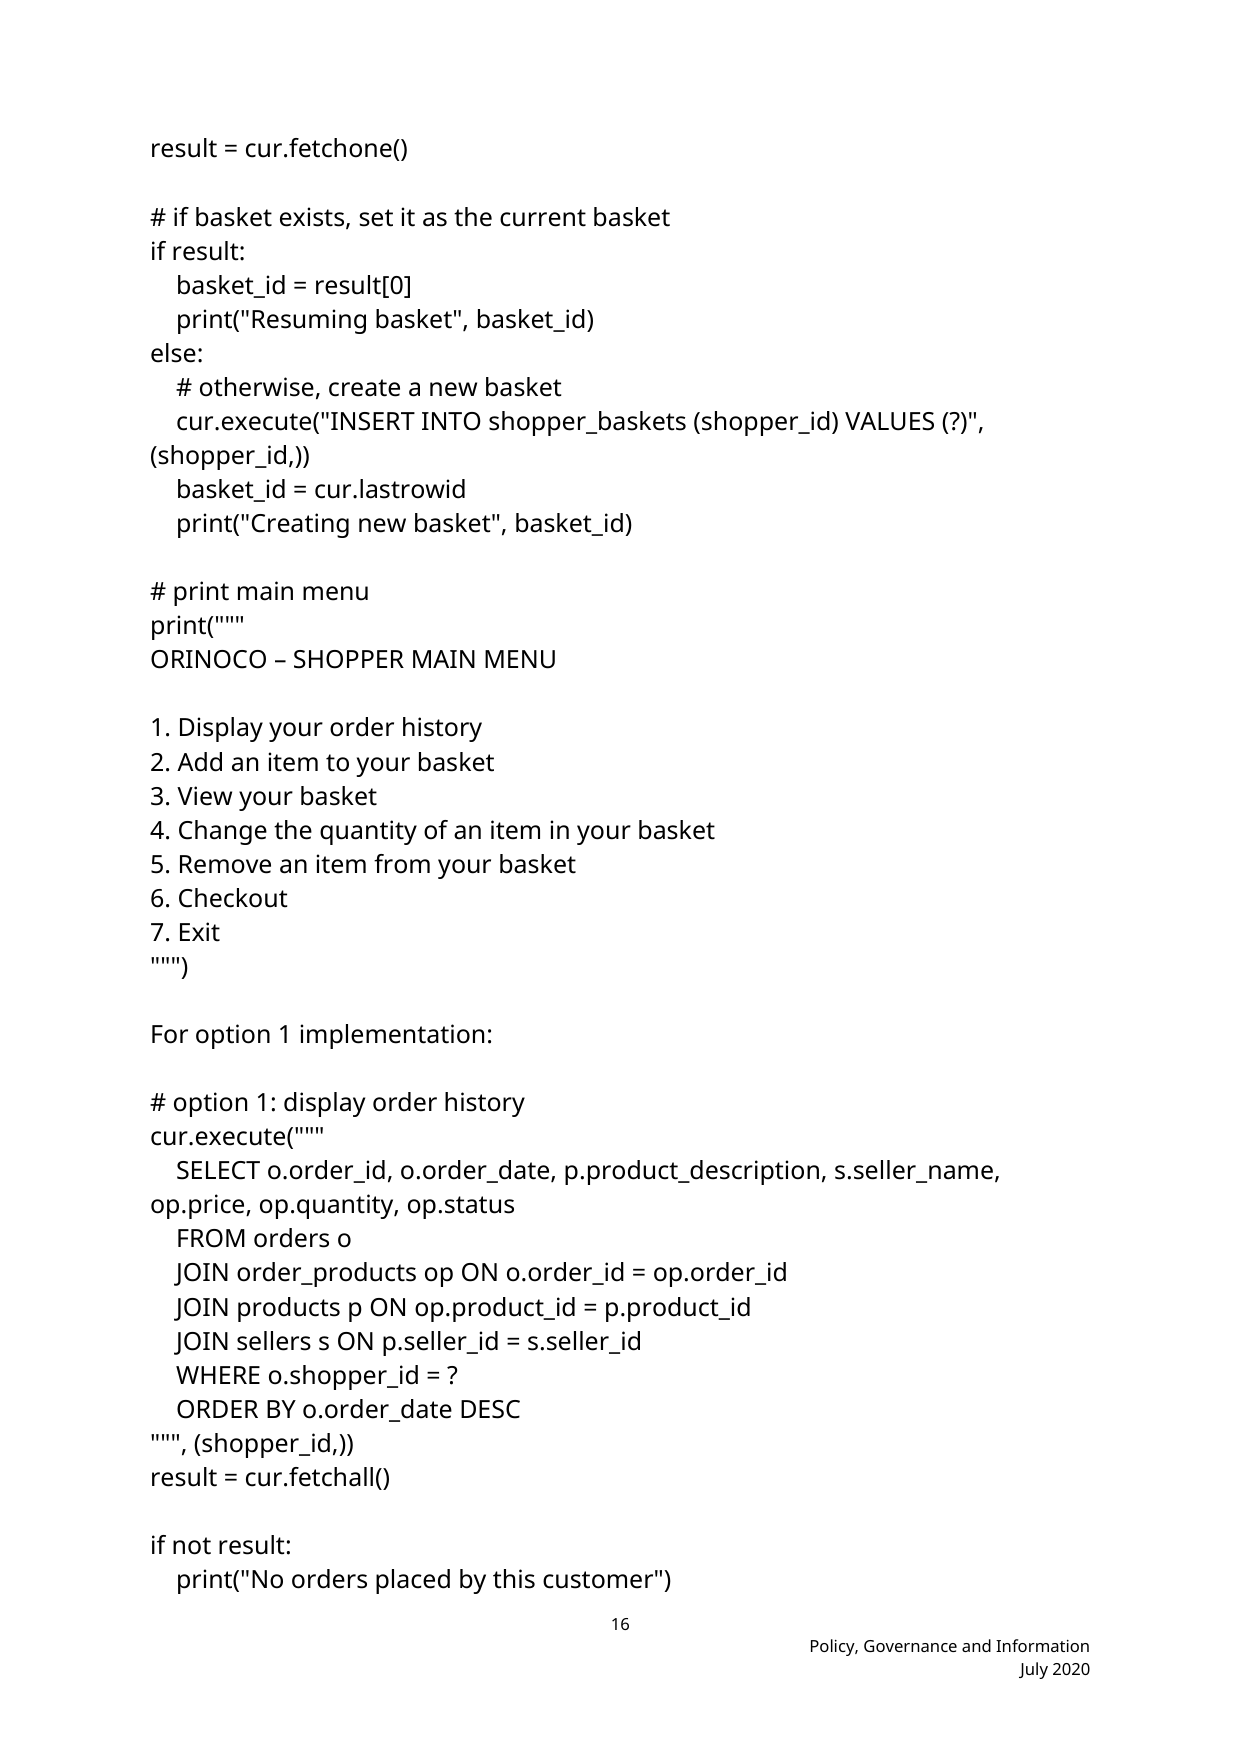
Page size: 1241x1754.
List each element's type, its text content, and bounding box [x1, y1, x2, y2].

text 4. Change the quantity of an item in your basket [150, 812, 1090, 846]
text SELECT o.order_id, o.order_date, p.product_description, s.seller_name, op.price, op.quantity, op.status [150, 1153, 1090, 1221]
text # otherwise, create a new basket [150, 369, 1090, 403]
text JOIN sellers s ON p.seller_id = s.seller_id [150, 1323, 1090, 1357]
text # print main menu [150, 574, 1090, 608]
text JOIN order_products op ON o.order_id = op.order_id [150, 1255, 1090, 1289]
text """) [150, 948, 1090, 983]
text ORINOCO – SHOPPER MAIN MENU [150, 642, 1090, 676]
text 6. Checkout [150, 880, 1090, 914]
text WHERE o.shopper_id = ? [150, 1357, 1090, 1391]
text # option 1: display order history [150, 1085, 1090, 1119]
text FROM orders o [150, 1221, 1090, 1255]
text 2. Add an item to your basket [150, 744, 1090, 778]
text 7. Exit [150, 914, 1090, 948]
text result = cur.fetchone() [150, 131, 1090, 165]
text print("No orders placed by this customer") [150, 1562, 1090, 1596]
text result = cur.fetchall() [150, 1459, 1090, 1493]
text print("Resuming basket", basket_id) [150, 301, 1090, 335]
text cur.execute("INSERT INTO shopper_baskets (shopper_id) VALUES (?)", (shopper_id,)) [150, 403, 1090, 472]
text 1. Display your order history [150, 710, 1090, 744]
text basket_id = result[0] [150, 267, 1090, 301]
text if result: [150, 233, 1090, 267]
text print(""" [150, 608, 1090, 642]
text print("Creating new basket", basket_id) [150, 506, 1090, 540]
text """, (shopper_id,)) [150, 1425, 1090, 1459]
text ORDER BY o.order_date DESC [150, 1391, 1090, 1425]
text 5. Remove an item from your basket [150, 846, 1090, 880]
text else: [150, 335, 1090, 369]
text basket_id = cur.lastrowid [150, 472, 1090, 506]
text if not result: [150, 1528, 1090, 1562]
text cur.execute(""" [150, 1119, 1090, 1153]
text For option 1 implementation: [150, 1017, 1090, 1051]
text 3. View your basket [150, 778, 1090, 812]
text JOIN products p ON op.product_id = p.product_id [150, 1289, 1090, 1323]
text # if basket exists, set it as the current basket [150, 199, 1090, 233]
